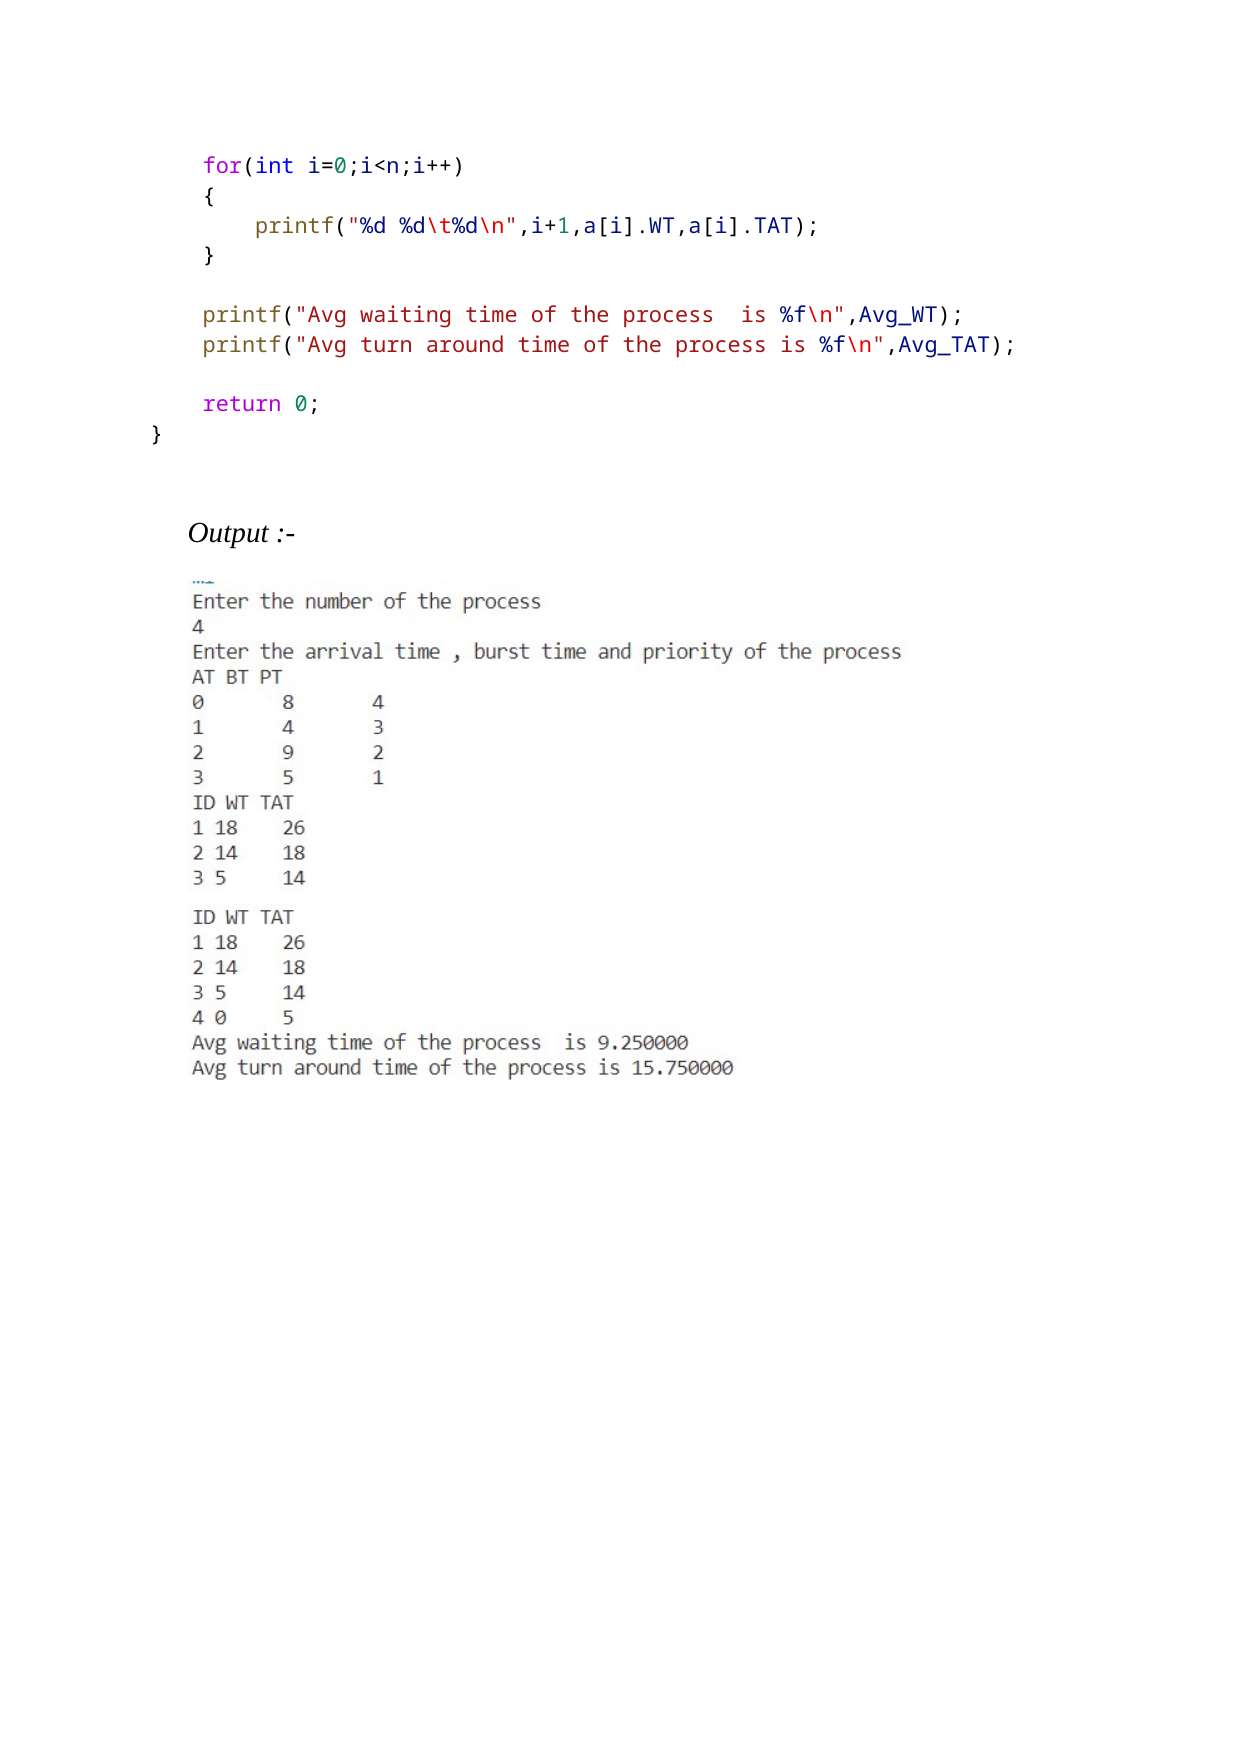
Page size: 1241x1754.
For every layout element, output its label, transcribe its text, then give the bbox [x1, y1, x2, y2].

text Output :- [187, 515, 1090, 548]
text printf("%d %d\t%d\n",i+1,a[i].WT,a[i].TAT); [150, 209, 1090, 239]
text } [150, 418, 1090, 448]
picture [187, 581, 944, 891]
text printf("Avg turn around time of the process is %f\n",Avg_TAT); [150, 329, 1090, 358]
text } [150, 239, 1090, 269]
text printf("Avg waiting time of the process is %f\n",Avg_WT); [150, 299, 1090, 329]
text { [150, 180, 1090, 209]
text for(int i=0;i<n;i++) [150, 150, 1090, 180]
text return 0; [150, 388, 1090, 418]
picture [187, 904, 764, 1081]
